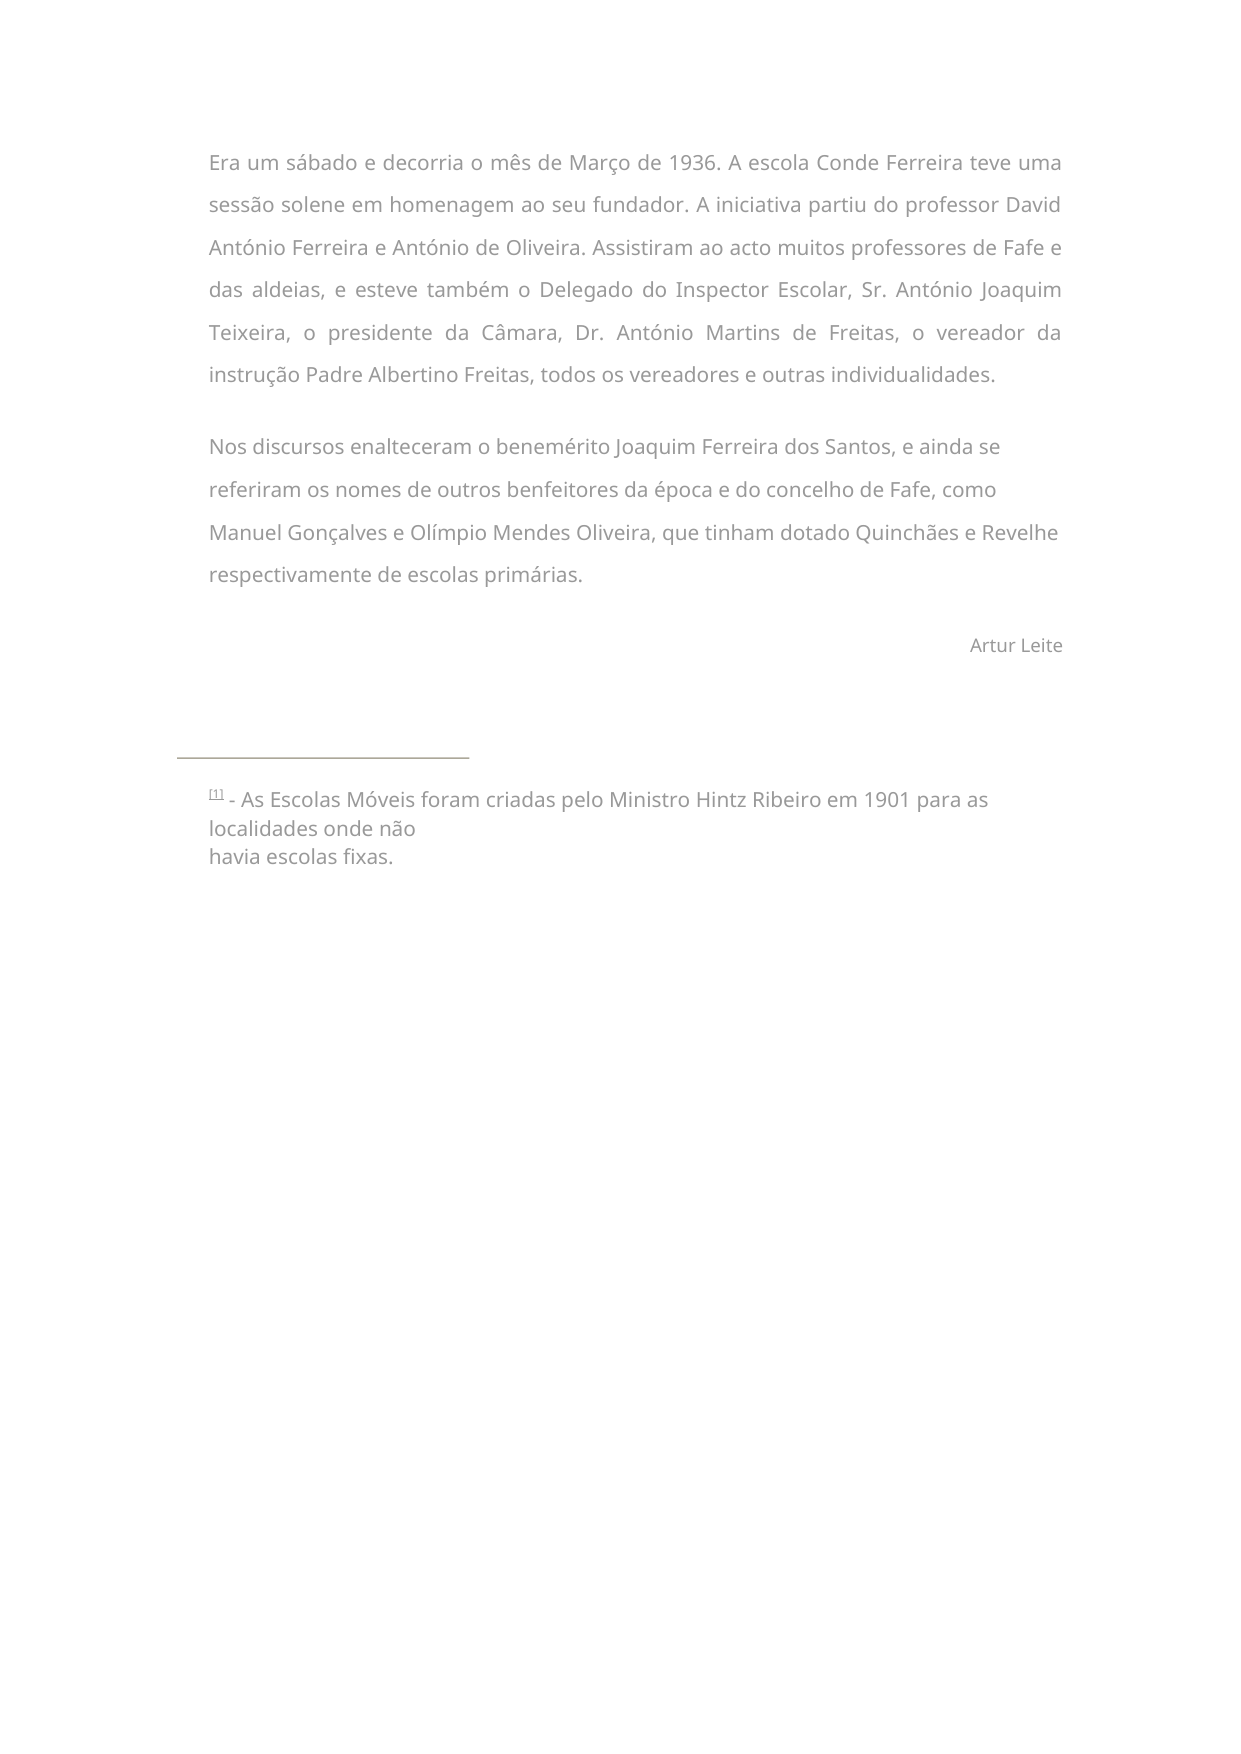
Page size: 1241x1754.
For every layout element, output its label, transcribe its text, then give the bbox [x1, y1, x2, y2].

text Artur Leite [208, 632, 1063, 657]
text Era um sábado e decorria o mês de Março de 1936. A escola Conde Ferreira teve uma sessão solene em homenagem ao seu fundador. A iniciativa partiu do professor David António Ferreira e António de Oliveira. Assistiram ao acto muitos professores de Fafe e das aldeias, e esteve também o Delegado do Inspector Escolar, Sr. António Joaquim Teixeira, o presidente da Câmara, Dr. António Martins de Freitas, o vereador da instrução Padre Albertino Freitas, todos os vereadores e outras individualidades. [208, 148, 1063, 389]
text Nos discursos enalteceram o benemérito Joaquim Ferreira dos Santos, e ainda se referiram os nomes de outros benfeitores da época e do concelho de Fafe, como Manuel Gonçalves e Olímpio Mendes Oliveira, que tinham dotado Quinchães e Revelhe respectivamente de escolas primárias. [208, 432, 1063, 589]
text havia escolas fixas. [208, 842, 1063, 871]
text [1] - As Escolas Móveis foram criadas pelo Ministro Hintz Ribeiro em 1901 para as localidades onde não [208, 785, 1063, 842]
